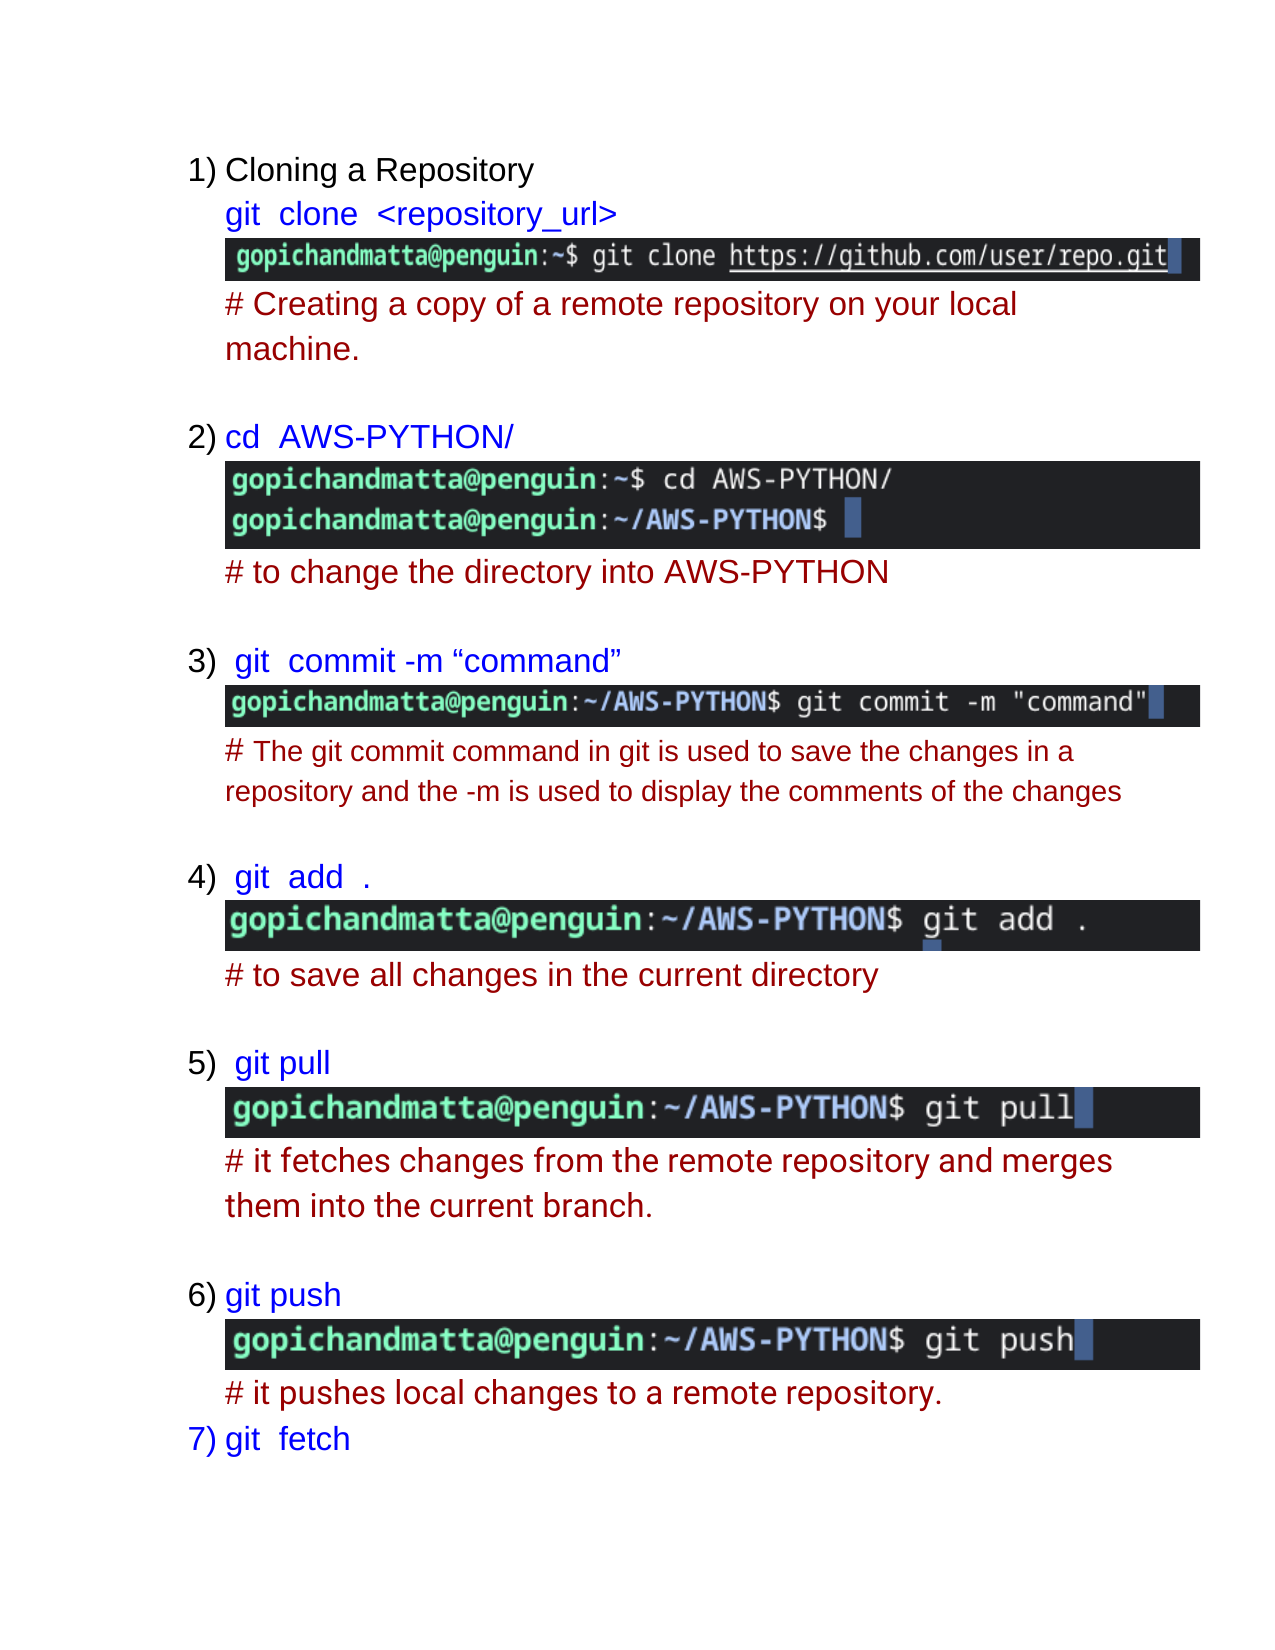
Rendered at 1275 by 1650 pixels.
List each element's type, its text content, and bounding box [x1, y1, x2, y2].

text # to save all changes in the current directory [225, 955, 1125, 993]
list git add . [187, 857, 1125, 895]
text # to change the directory into AWS-PYTHON [225, 552, 1125, 591]
text git clone <repository_url> [225, 194, 1125, 233]
text # it pushes local changes to a remote repository. [225, 1373, 1125, 1413]
text # it fetches changes from the remote repository and merges them into the current branch. [225, 1141, 1125, 1225]
picture [225, 685, 1200, 727]
list git fetch [187, 1419, 1125, 1457]
picture [225, 238, 1200, 281]
list git pull [187, 1043, 1125, 1081]
picture [225, 461, 1200, 549]
list Cloning a Repository [187, 150, 1125, 188]
picture [225, 1087, 1200, 1138]
list git commit -m “command” [187, 641, 1125, 679]
text # The git commit command in git is used to save the changes in a repository and the -m is used to display the comments of the changes [225, 731, 1125, 807]
picture [225, 1319, 1200, 1370]
list git push [187, 1275, 1125, 1314]
text # Creating a copy of a remote repository on your local machine. [225, 284, 1125, 367]
list cd AWS-PYTHON/ [187, 417, 1125, 455]
picture [225, 900, 1200, 951]
